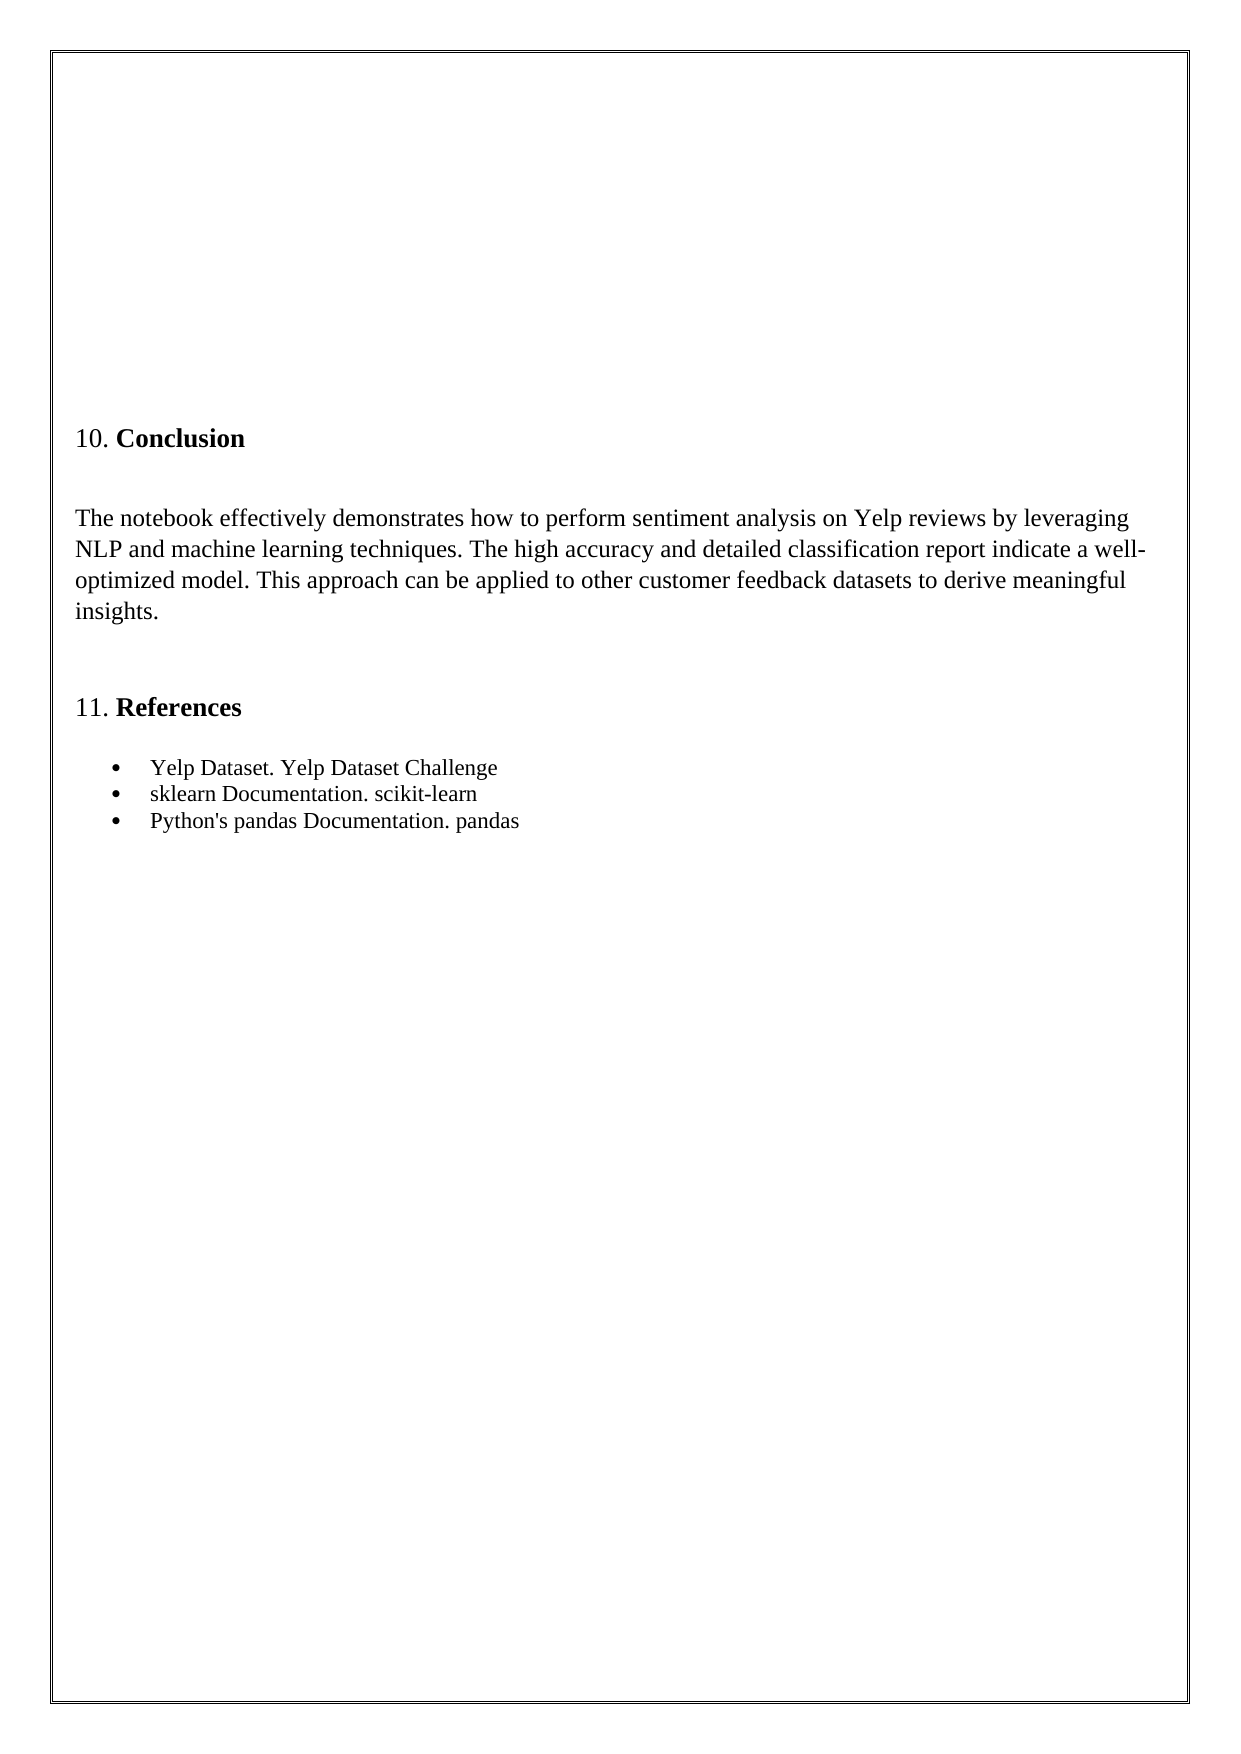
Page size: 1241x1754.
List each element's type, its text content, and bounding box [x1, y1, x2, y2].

list sklearn Documentation. scikit-learn [112, 781, 1165, 807]
list Yelp Dataset. Yelp Dataset Challenge [112, 754, 1165, 781]
subtitle 11. References [75, 691, 1165, 723]
text The notebook effectively demonstrates how to perform sentiment analysis on Yelp reviews by leveraging NLP and machine learning techniques. The high accuracy and detailed classification report indicate a well-optimized model. This approach can be applied to other customer feedback datasets to derive meaningful insights. [75, 503, 1165, 625]
list Python's pandas Documentation. pandas [112, 807, 1165, 833]
subtitle 10. Conclusion [75, 422, 1165, 454]
